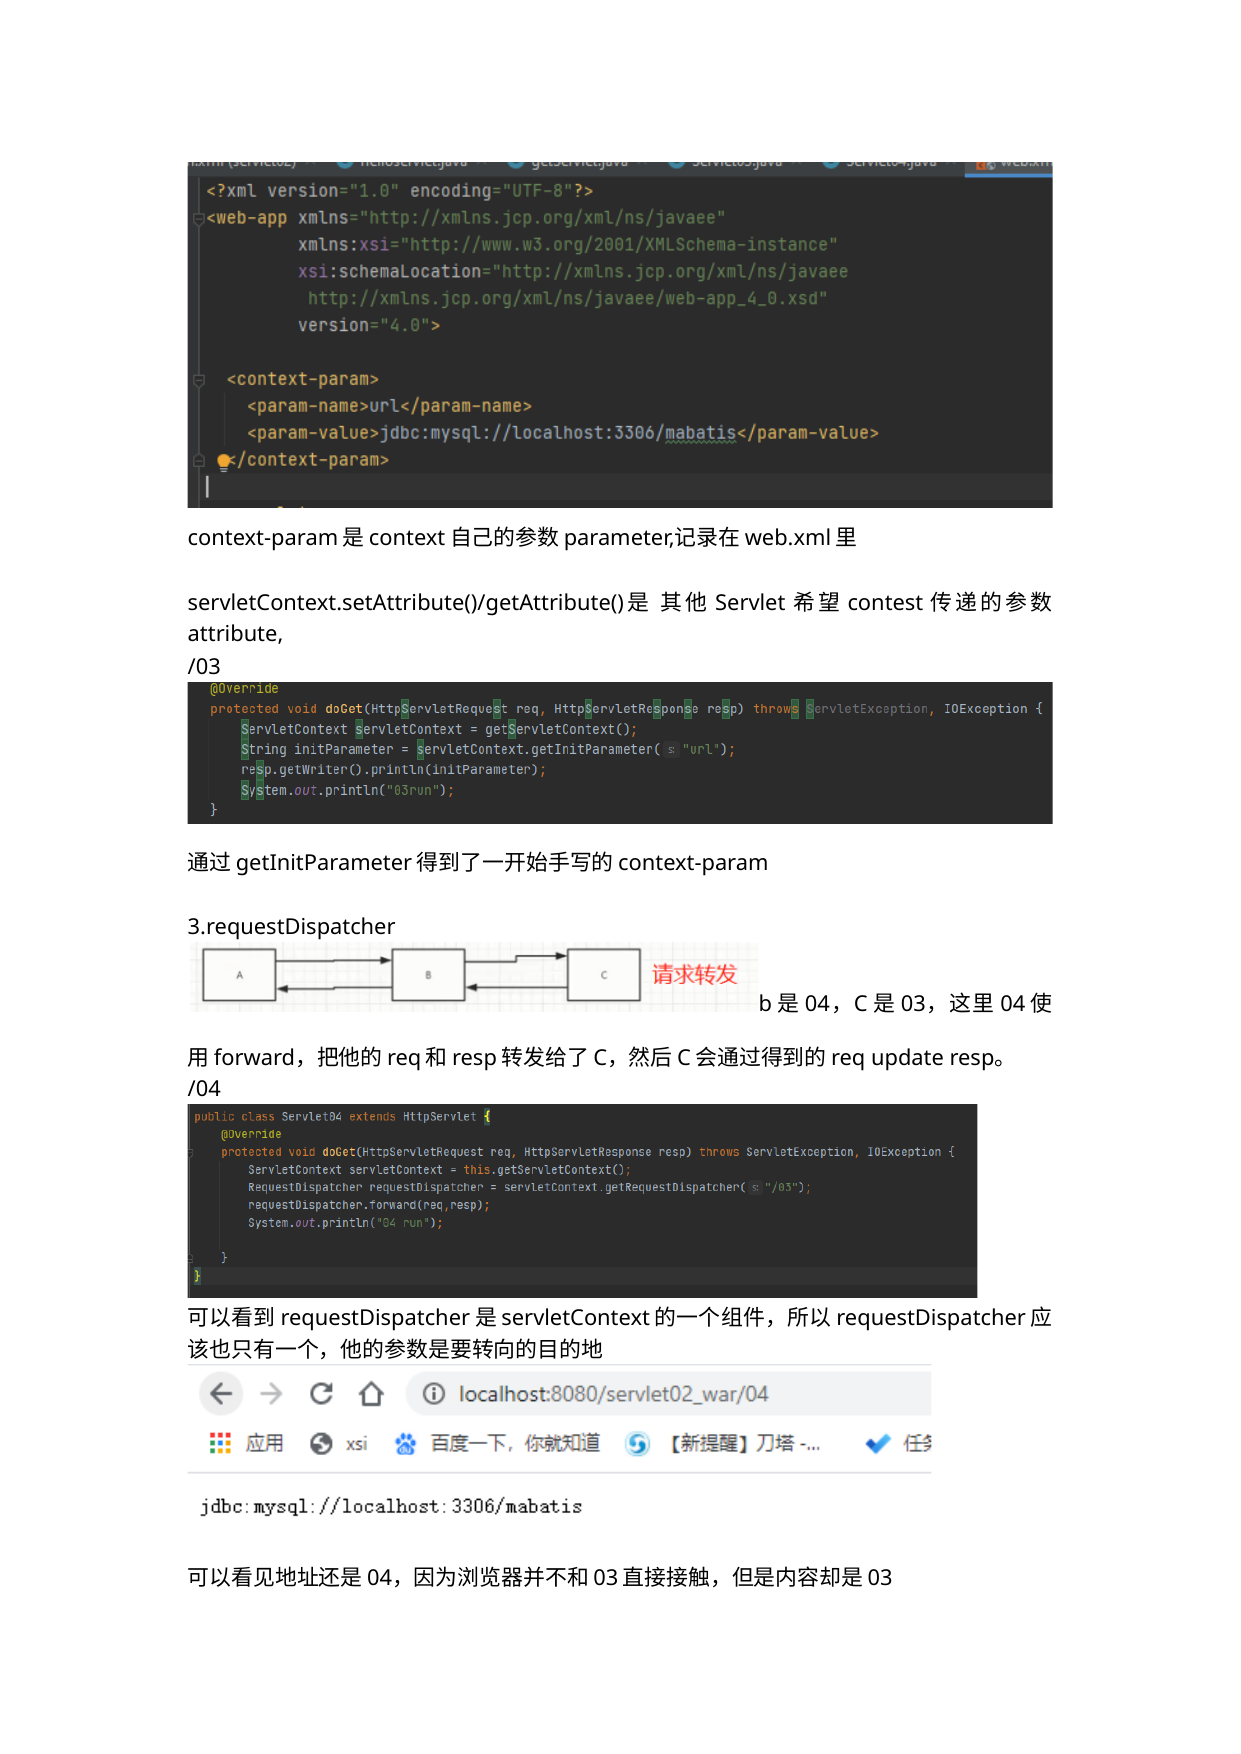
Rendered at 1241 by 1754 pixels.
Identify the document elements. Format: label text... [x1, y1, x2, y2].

picture [187, 942, 759, 1012]
picture [187, 1104, 978, 1298]
text 3.requestDispatcher [187, 909, 1053, 942]
text /03 [187, 649, 1053, 682]
text 通过getInitParameter得到了一开始手写的context-param [187, 844, 1053, 877]
picture [187, 1364, 932, 1535]
text 可以看到requestDispatcher是servletContext的一个组件，所以requestDispatcher应该也只有一个，他的参数是要转向的目的地 [187, 1299, 1053, 1364]
picture [187, 162, 1053, 508]
text servletContext.setAttribute()/getAttribute()是 其他Servlet希望contest传递的参数attribute, [187, 584, 1053, 649]
text /04 [187, 1072, 1053, 1104]
text context-param是context自己的参数parameter,记录在web.xml里 [187, 519, 1053, 552]
picture [187, 682, 1053, 824]
